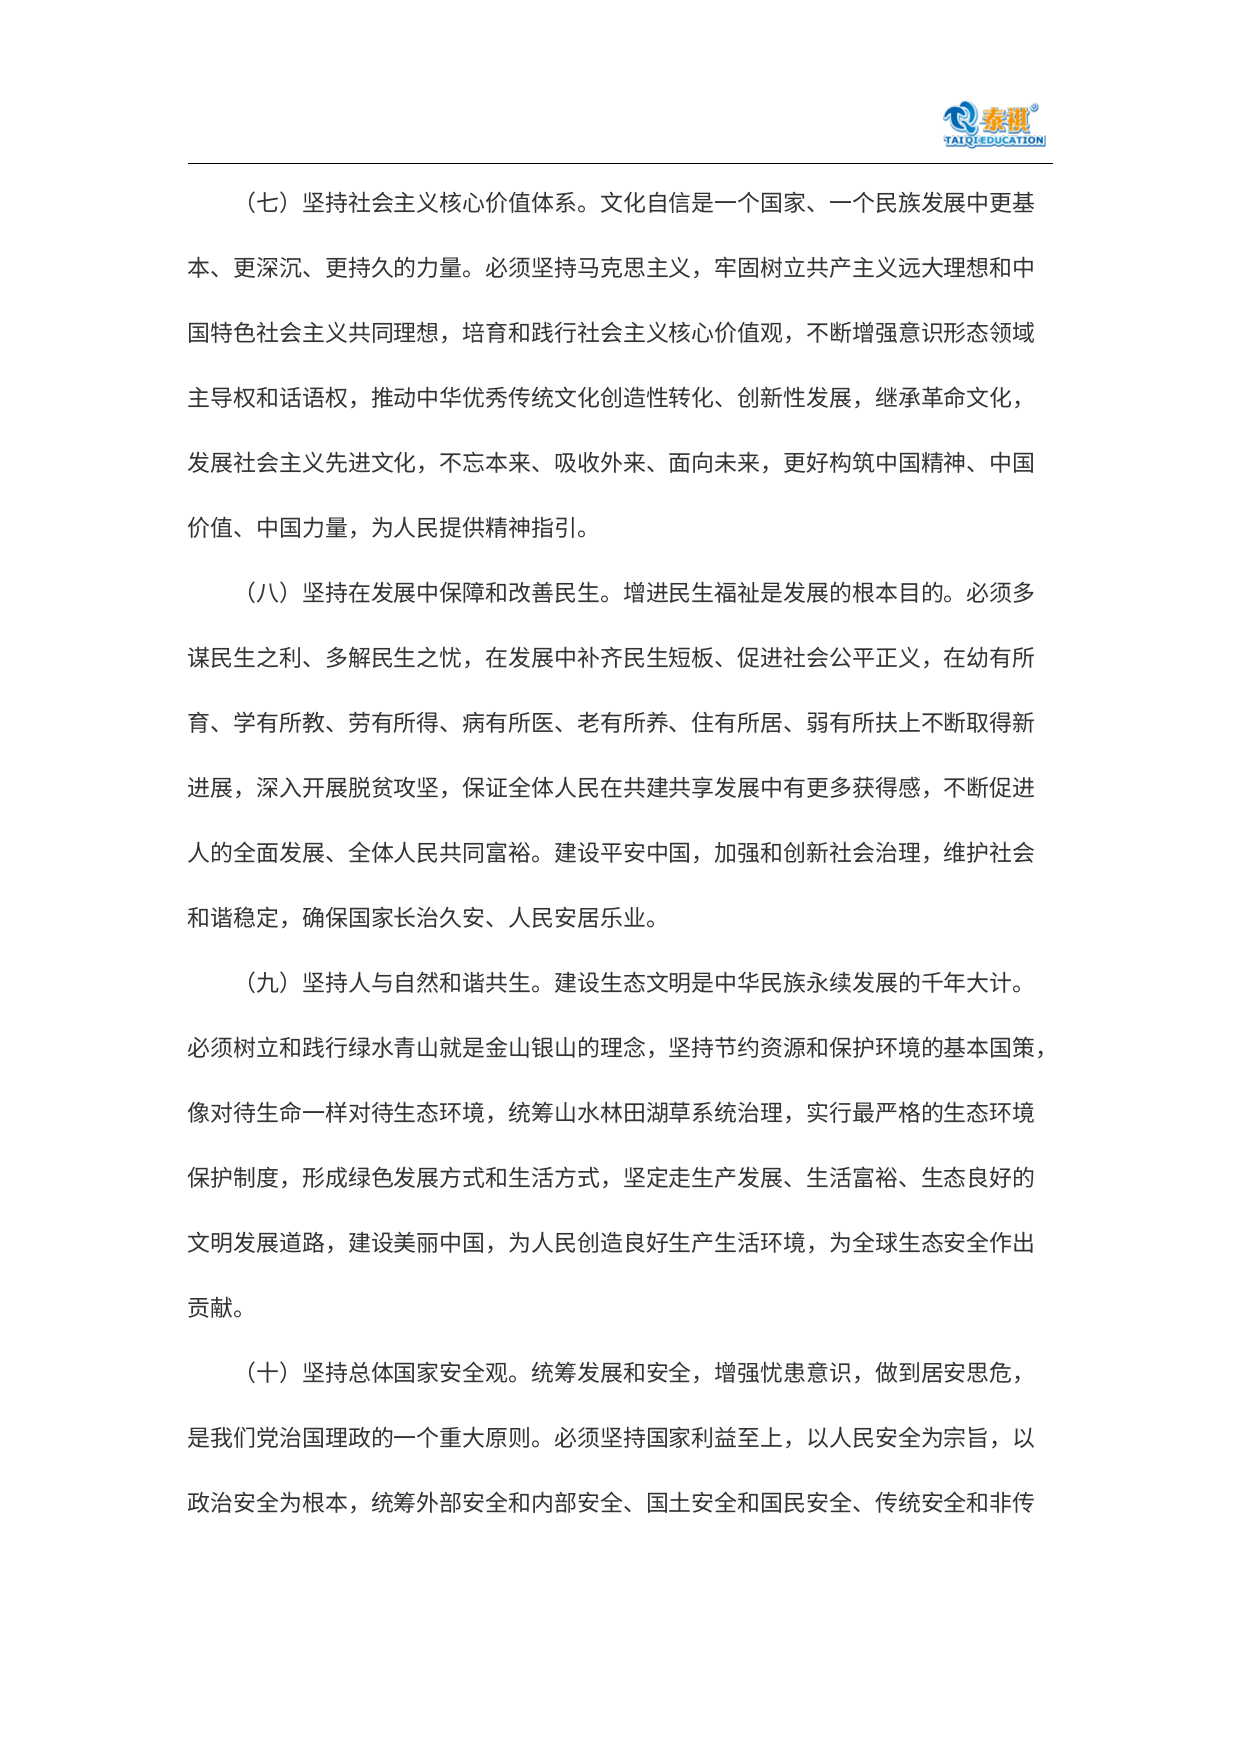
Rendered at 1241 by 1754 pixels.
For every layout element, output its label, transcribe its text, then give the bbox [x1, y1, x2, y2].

text （八）坚持在发展中保障和改善民生。增进民生福祉是发展的根本目的。必须多谋民生之利、多解民生之忧，在发展中补齐民生短板、促进社会公平正义，在幼有所育、学有所教、劳有所得、病有所医、老有所养、住有所居、弱有所扶上不断取得新进展，深入开展脱贫攻坚，保证全体人民在共建共享发展中有更多获得感，不断促进人的全面发展、全体人民共同富裕。建设平安中国，加强和创新社会治理，维护社会和谐稳定，确保国家长治久安、人民安居乐业。 [187, 559, 1053, 949]
picture [936, 88, 1053, 161]
text （九）坚持人与自然和谐共生。建设生态文明是中华民族永续发展的千年大计。必须树立和践行绿水青山就是金山银山的理念，坚持节约资源和保护环境的基本国策，像对待生命一样对待生态环境，统筹山水林田湖草系统治理，实行最严格的生态环境保护制度，形成绿色发展方式和生活方式，坚定走生产发展、生活富裕、生态良好的文明发展道路，建设美丽中国，为人民创造良好生产生活环境，为全球生态安全作出贡献。 [187, 949, 1053, 1339]
text （七）坚持社会主义核心价值体系。文化自信是一个国家、一个民族发展中更基本、更深沉、更持久的力量。必须坚持马克思主义，牢固树立共产主义远大理想和中国特色社会主义共同理想，培育和践行社会主义核心价值观，不断增强意识形态领域主导权和话语权，推动中华优秀传统文化创造性转化、创新性发展，继承革命文化，发展社会主义先进文化，不忘本来、吸收外来、面向未来，更好构筑中国精神、中国价值、中国力量，为人民提供精神指引。 [187, 169, 1053, 559]
